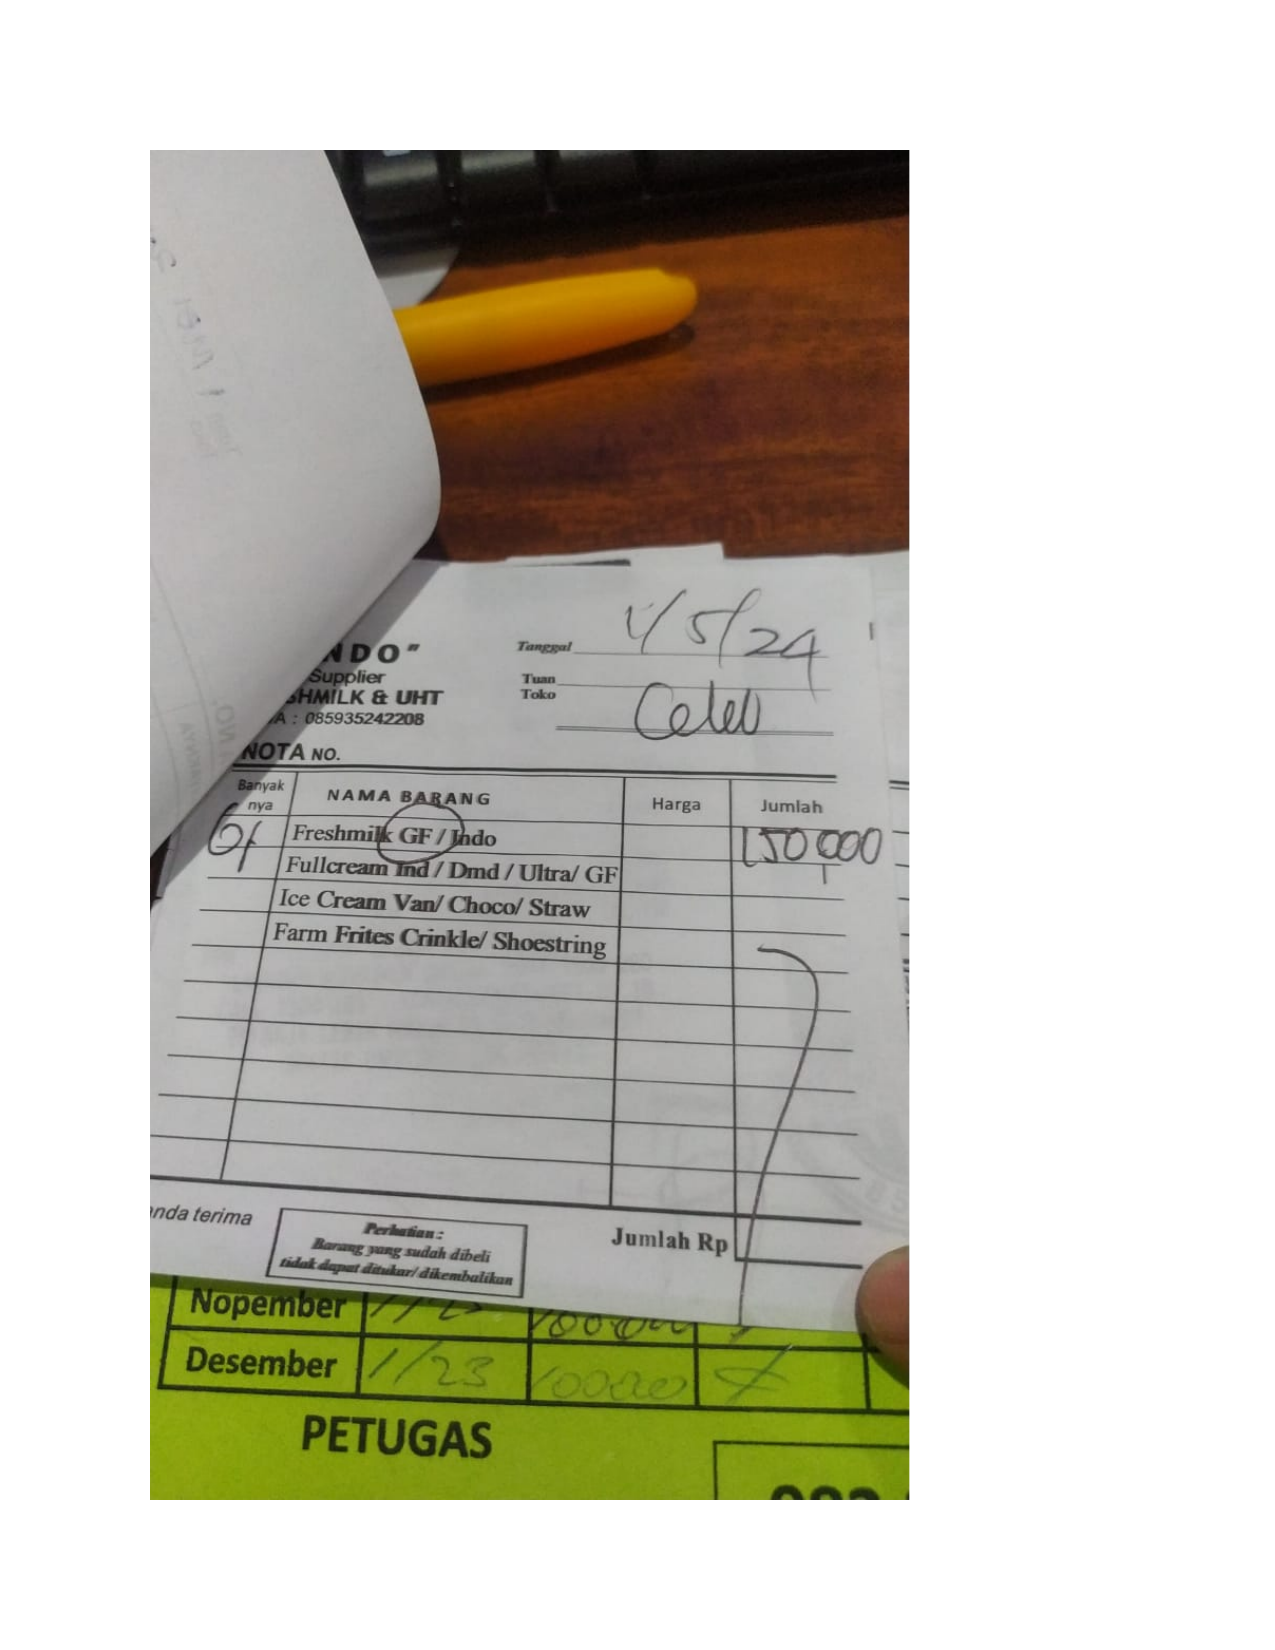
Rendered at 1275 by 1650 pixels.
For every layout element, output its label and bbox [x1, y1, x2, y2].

picture [150, 150, 910, 1500]
